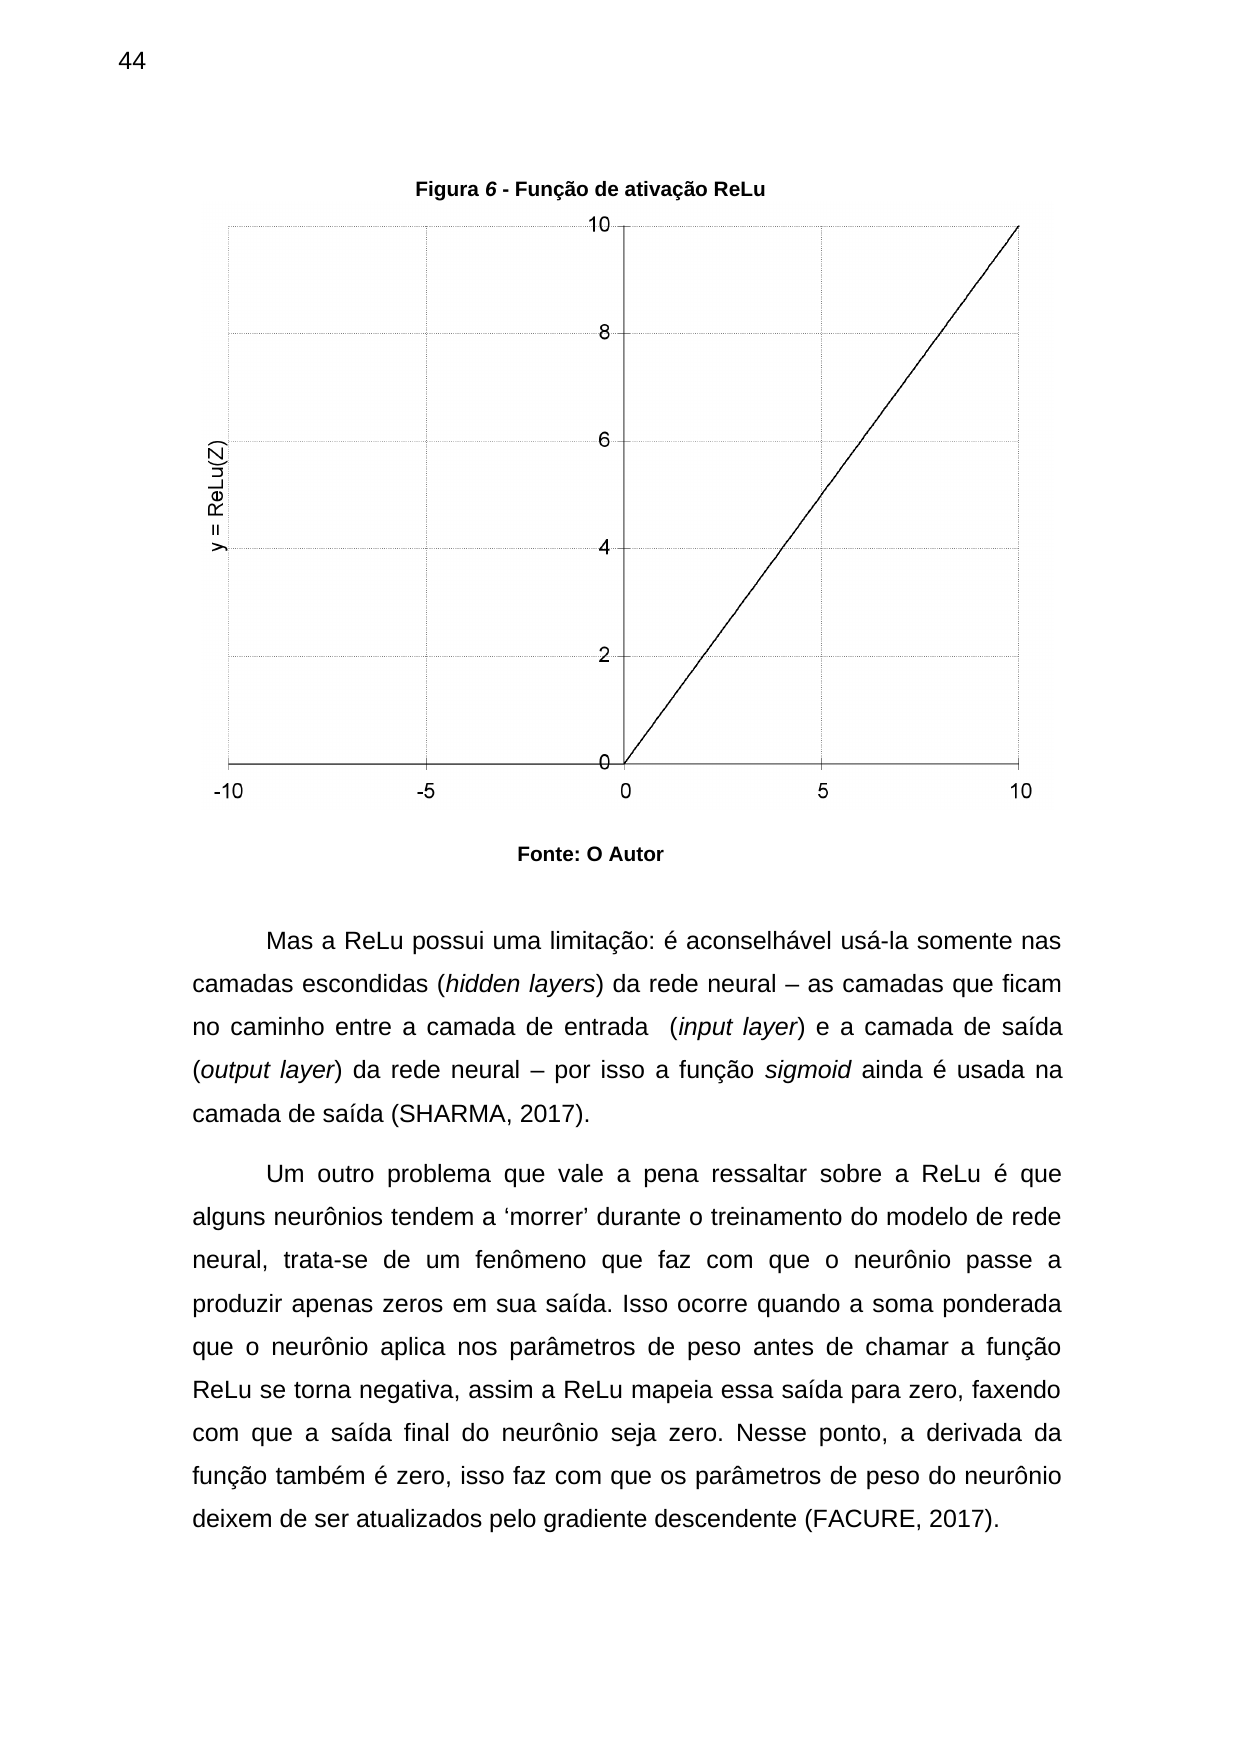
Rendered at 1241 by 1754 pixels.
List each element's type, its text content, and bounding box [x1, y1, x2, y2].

text Figura 6 - Função de ativação ReLu [118, 177, 1063, 201]
picture [201, 201, 1054, 810]
text Mas a ReLu possui uma limitação: é aconselhável usá-la somente nas camadas escondidas (hidden layers) da rede neural – as camadas que ficam no caminho entre a camada de entrada (input layer) e a camada de saída (output layer) da rede neural – por isso a função sigmoid ainda é usada na camada de saída (SHARMA, 2017). [192, 926, 1063, 1127]
text Fonte: O Autor [118, 842, 1063, 866]
